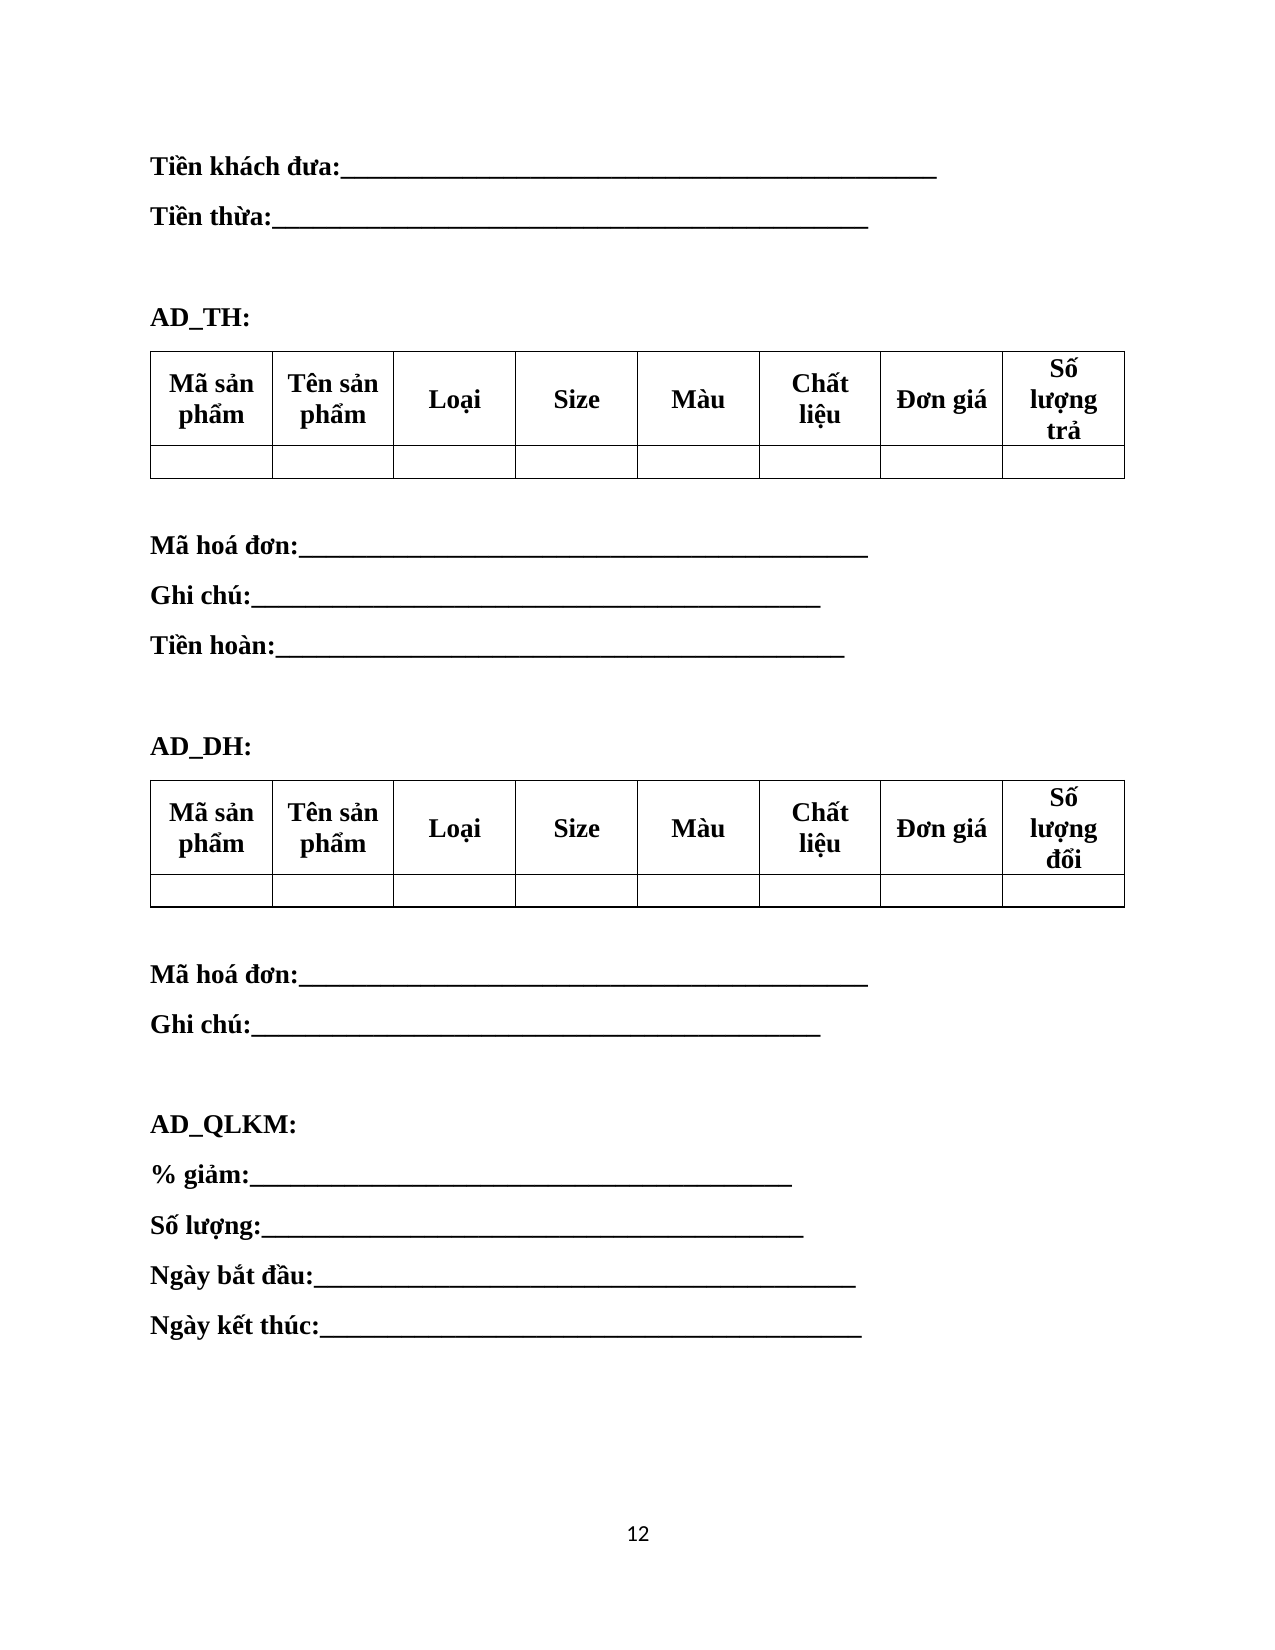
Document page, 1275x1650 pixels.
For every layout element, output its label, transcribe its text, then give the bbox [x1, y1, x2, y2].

table_header Màu [638, 352, 759, 445]
table_cell [273, 446, 393, 477]
table_header Size [516, 352, 637, 445]
table_cell [638, 446, 759, 477]
table_cell [760, 446, 880, 477]
table_cell [151, 446, 272, 477]
table_header Tên sản phẩm [273, 781, 393, 874]
table_cell [1003, 446, 1124, 477]
table_cell [516, 875, 637, 906]
table_cell [516, 446, 637, 477]
text Ngày bắt đầu:________________________________________ [150, 1259, 1125, 1290]
table_header Mã sản phẩm [151, 352, 272, 445]
table_header Loại [394, 352, 515, 445]
text Mã hoá đơn:__________________________________________ [150, 958, 1125, 989]
table_header Chất liệu [760, 352, 880, 445]
table_header Màu [638, 781, 759, 874]
table_cell [760, 875, 880, 906]
text Tiền hoàn:__________________________________________ [150, 629, 1125, 660]
table_cell [394, 446, 515, 477]
table_cell [638, 875, 759, 906]
text Số lượng:________________________________________ [150, 1209, 1125, 1240]
text Ngày kết thúc:________________________________________ [150, 1309, 1125, 1340]
text AD_TH: [150, 301, 1125, 332]
table_cell [881, 875, 1002, 906]
text Tiền khách đưa:____________________________________________ [150, 150, 1125, 181]
text Ghi chú:__________________________________________ [150, 1008, 1125, 1039]
table_header Chất liệu [760, 781, 880, 874]
table_cell [151, 875, 272, 906]
table_header Tên sản phẩm [273, 352, 393, 445]
text % giảm:________________________________________ [150, 1158, 1125, 1190]
text Mã hoá đơn:__________________________________________ [150, 529, 1125, 560]
table_header Số lượng trả [1003, 352, 1124, 445]
table_cell [1003, 875, 1124, 906]
text AD_DH: [150, 729, 1125, 761]
table_header Đơn giá [881, 781, 1002, 874]
table_header Size [516, 781, 637, 874]
table_cell [273, 875, 393, 906]
table_header Mã sản phẩm [151, 781, 272, 874]
table_header Số lượng đổi [1003, 781, 1124, 874]
table_header Loại [394, 781, 515, 874]
text AD_QLKM: [150, 1108, 1125, 1139]
text Ghi chú:__________________________________________ [150, 579, 1125, 610]
table_header Đơn giá [881, 352, 1002, 445]
text Tiền thừa:____________________________________________ [150, 200, 1125, 231]
table_cell [881, 446, 1002, 477]
table_cell [394, 875, 515, 906]
